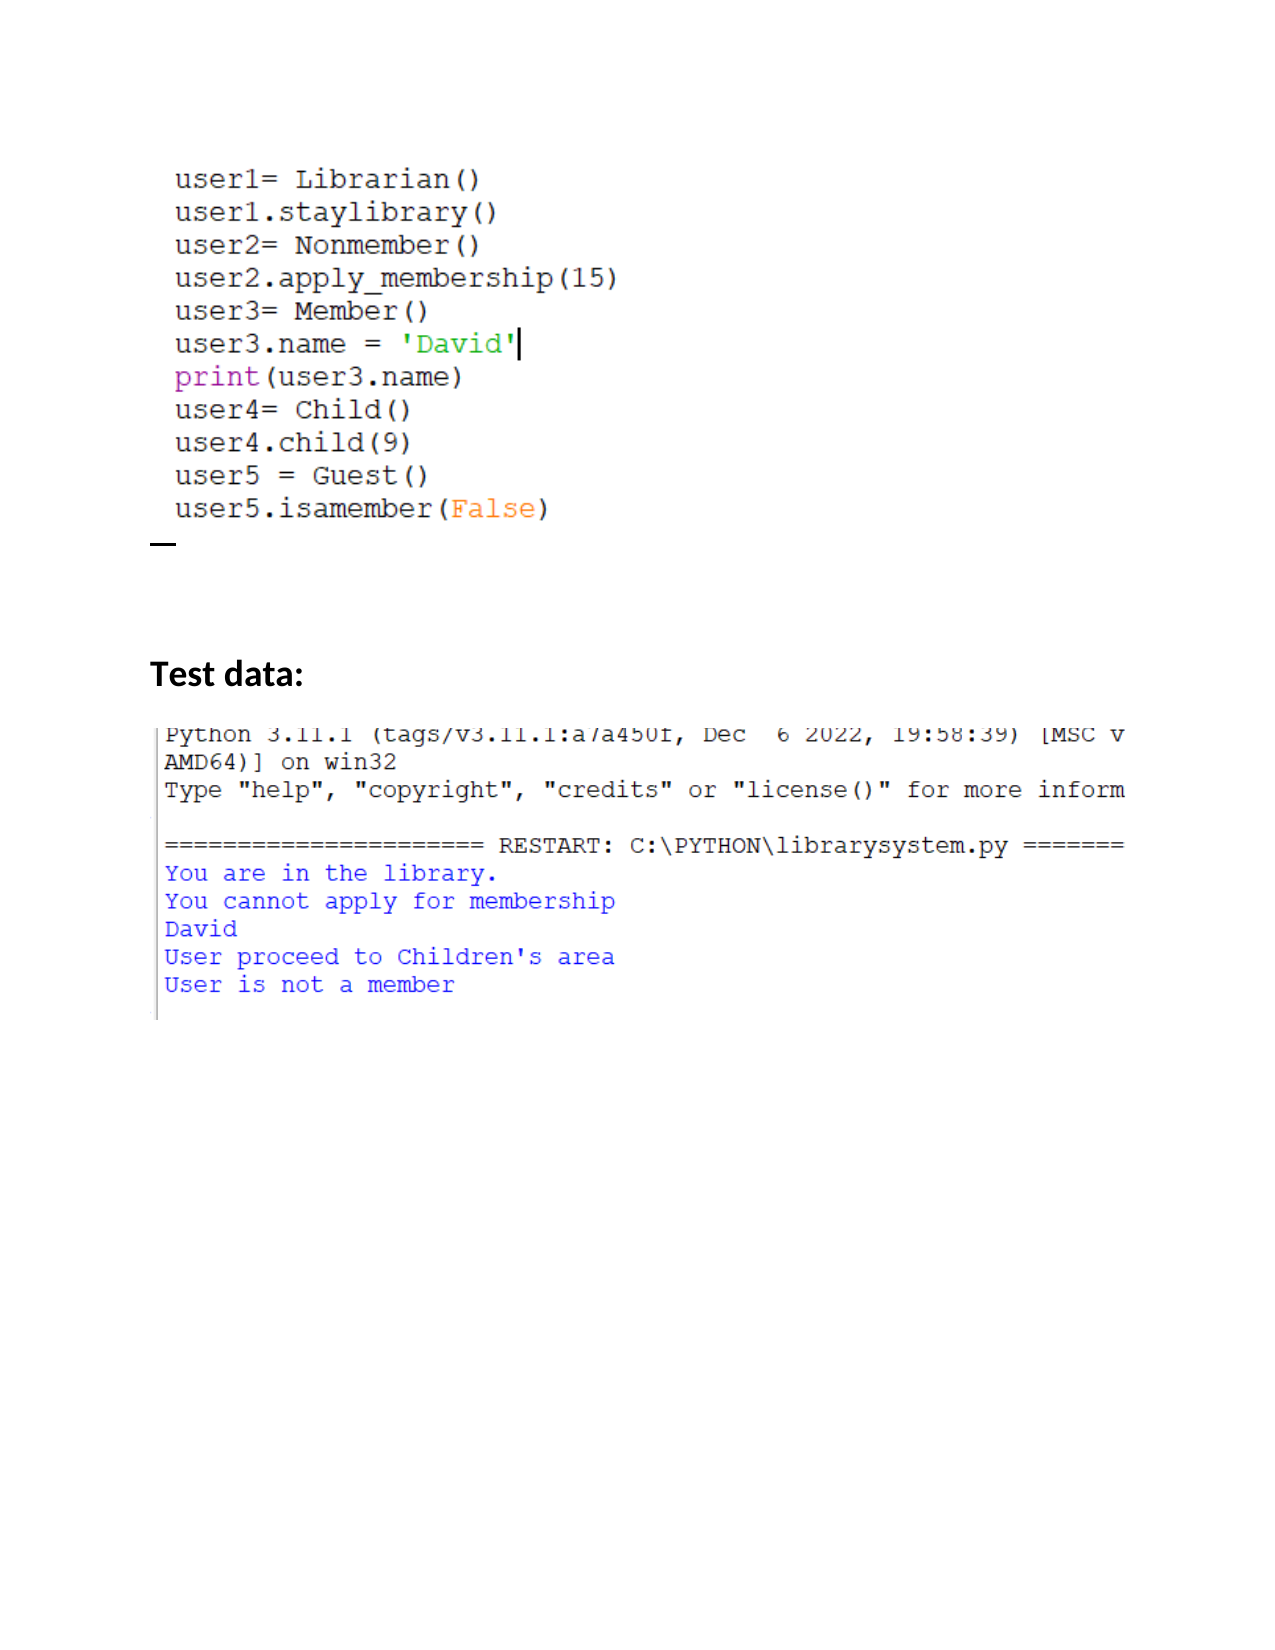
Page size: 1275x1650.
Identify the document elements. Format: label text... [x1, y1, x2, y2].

text Test data: [150, 650, 1125, 696]
picture [150, 728, 1125, 1020]
picture [175, 150, 759, 541]
